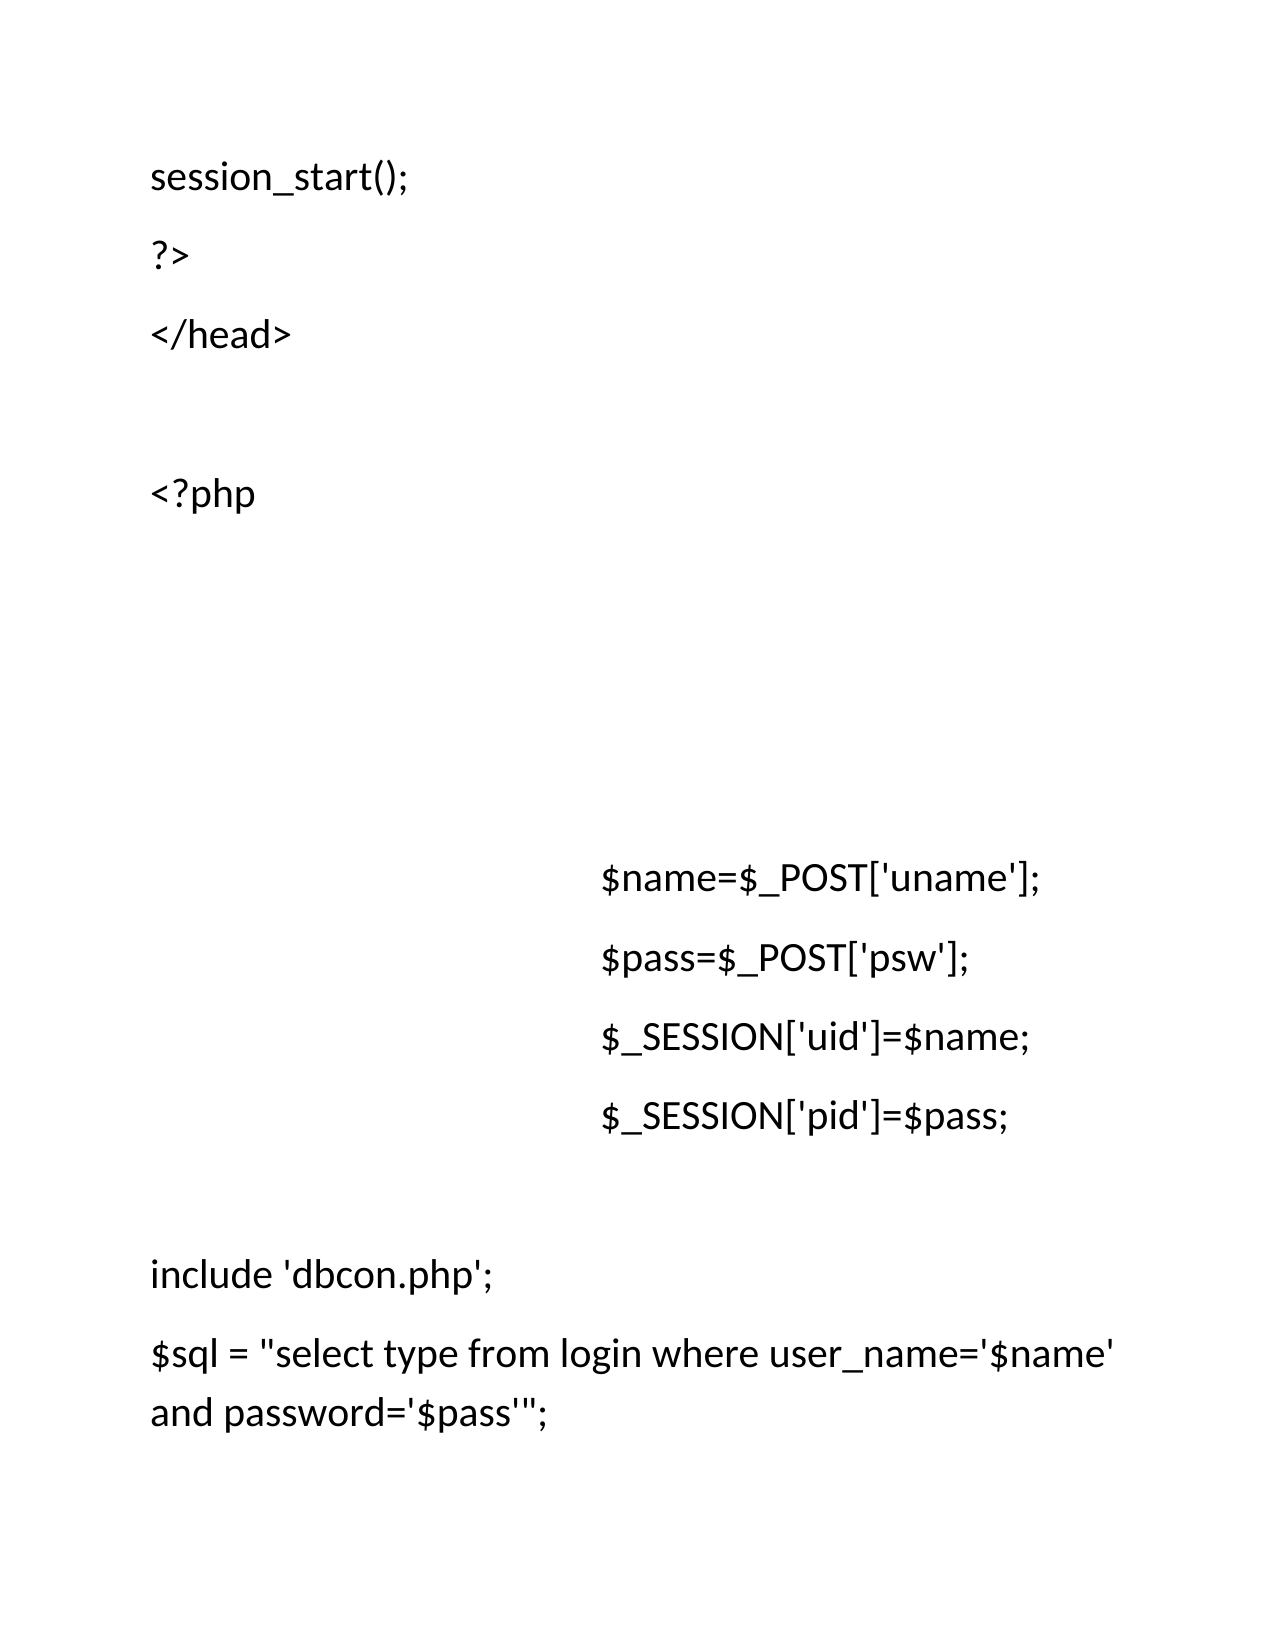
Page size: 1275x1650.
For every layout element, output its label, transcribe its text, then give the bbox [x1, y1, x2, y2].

text include 'dbcon.php'; [150, 1248, 1125, 1299]
text $sql = "select type from login where user_name='$name' and password='$pass'"; [150, 1327, 1125, 1436]
text $name=$_POST['uname']; [150, 851, 1125, 902]
text $_SESSION['uid']=$name; [150, 1010, 1125, 1061]
text $pass=$_POST['psw']; [150, 931, 1125, 982]
text ?> [150, 229, 1125, 280]
text <?php [150, 467, 1125, 518]
text $_SESSION['pid']=$pass; [150, 1089, 1125, 1140]
text </head> [150, 308, 1125, 359]
text session_start(); [150, 150, 1125, 201]
